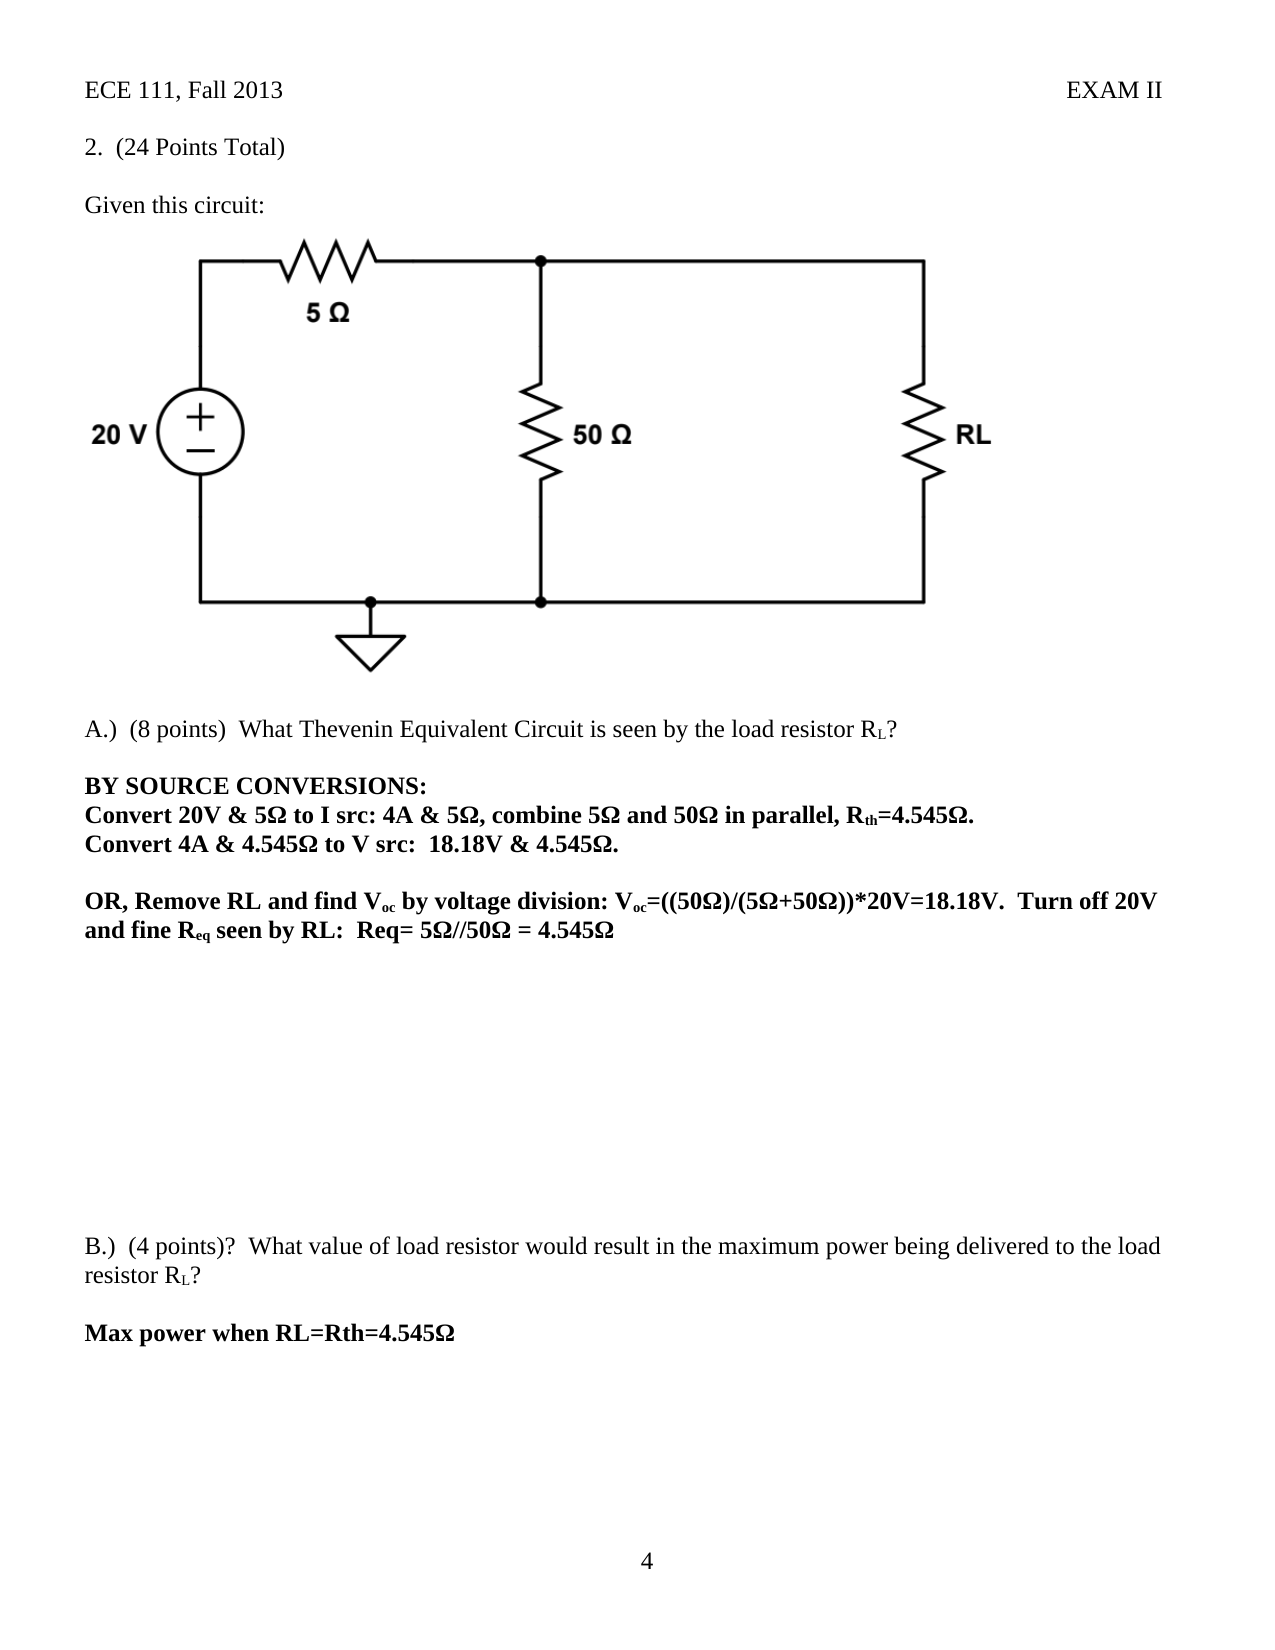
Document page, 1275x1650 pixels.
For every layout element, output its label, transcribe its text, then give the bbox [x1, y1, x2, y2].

text Max power when RL=Rth=4.545Ω [84, 1318, 1181, 1346]
text Given this circuit: [84, 190, 1181, 219]
text BY SOURCE CONVERSIONS: [84, 771, 1181, 800]
text Convert 20V & 5Ω to I src: 4A & 5Ω, combine 5Ω and 50Ω in parallel, Rth=4.545Ω. [84, 800, 1181, 829]
text B.) (4 points)? What value of load resistor would result in the maximum power being delivered to the load resistor RL? [84, 1231, 1181, 1289]
text A.) (8 points) What Thevenin Equivalent Circuit is seen by the load resistor RL? [84, 714, 1181, 743]
text Convert 4A & 4.545Ω to V src: 18.18V & 4.545Ω. [84, 829, 1181, 858]
text 2. (24 Points Total) [84, 132, 1181, 161]
text OR, Remove RL and find Voc by voltage division: Voc=((50Ω)/(5Ω+50Ω))*20V=18.18V. Turn off 20V and fine Req seen by RL: Req= 5Ω//50Ω = 4.545Ω [84, 886, 1181, 944]
